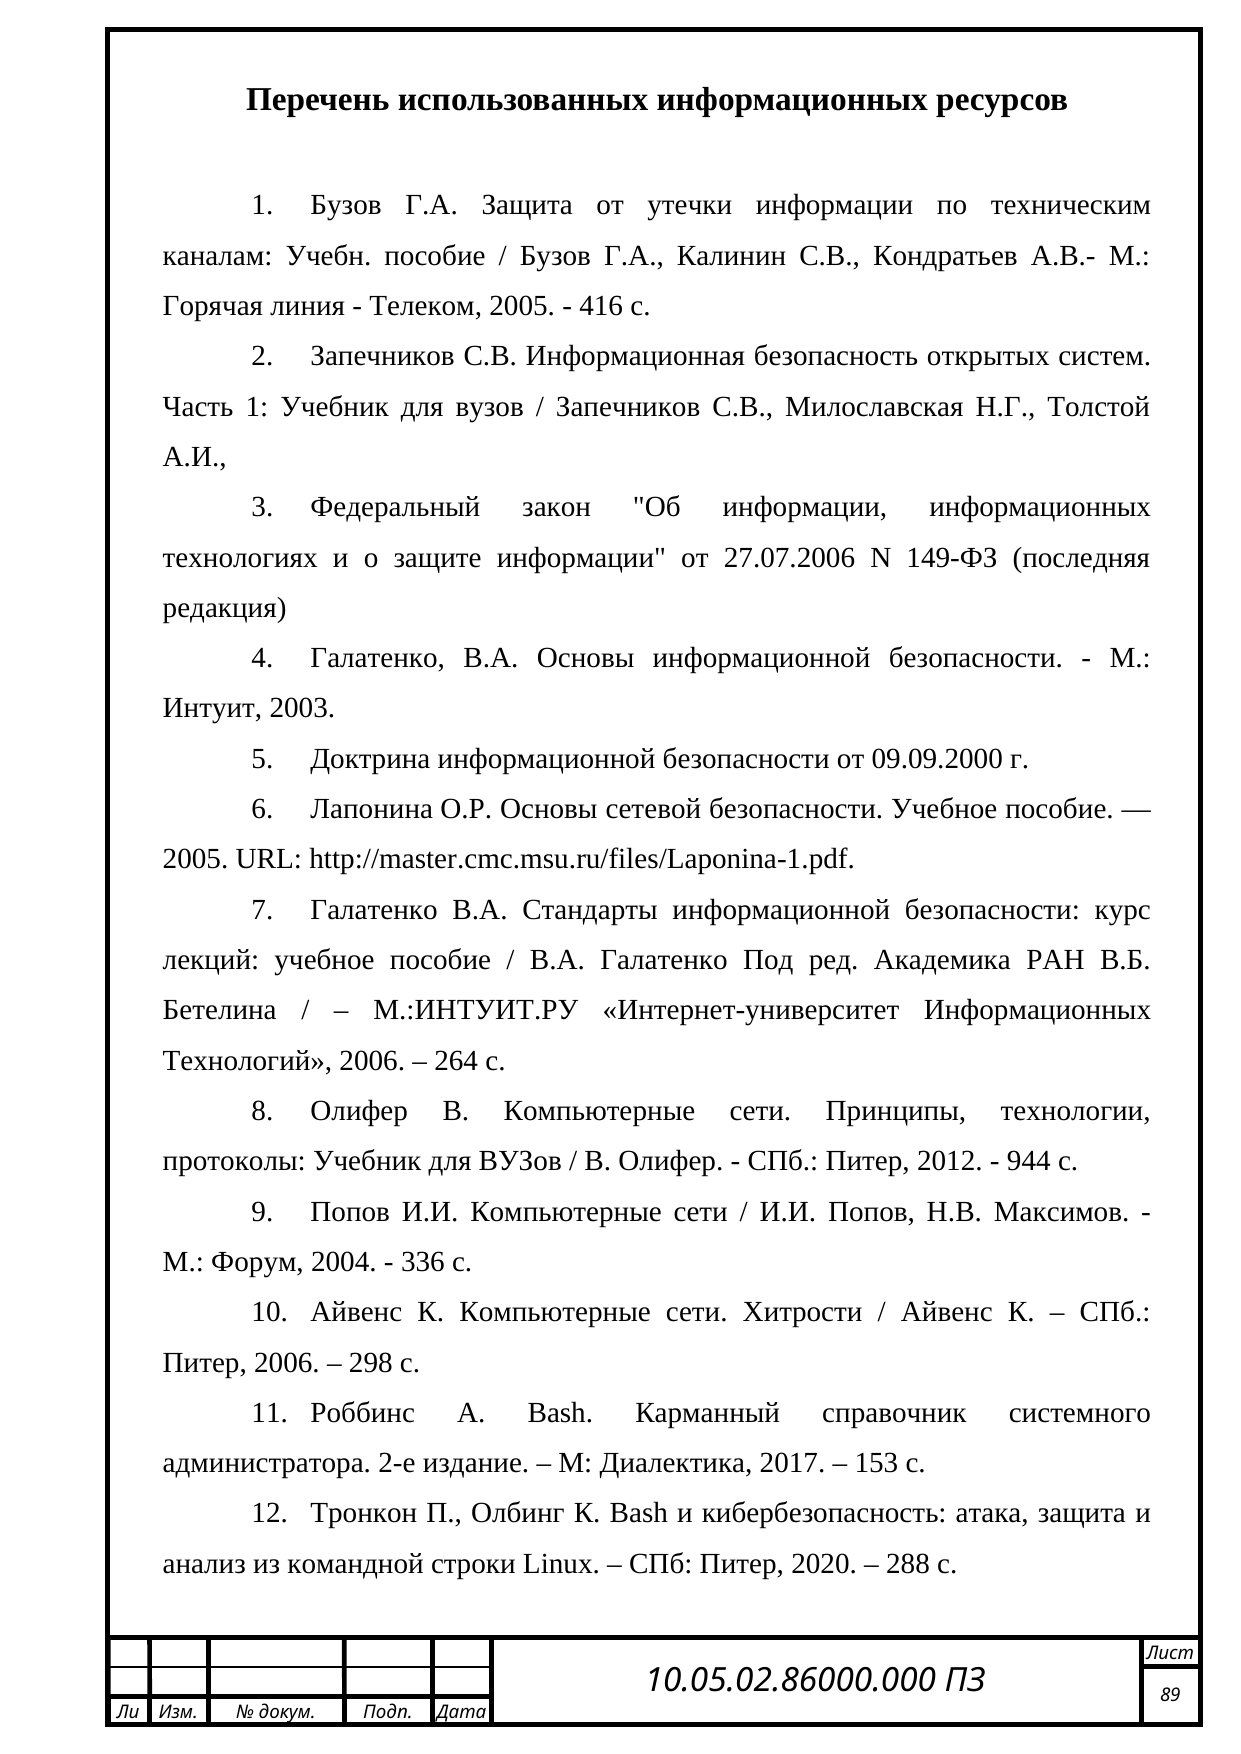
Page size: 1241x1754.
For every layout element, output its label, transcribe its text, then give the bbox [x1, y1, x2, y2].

subtitle Перечень использованных информационных ресурсов [162, 80, 1152, 118]
list Айвенс К. Компьютерные сети. Хитрости / Айвенс К. – СПб.: Питер, 2006. – 298 с. [162, 1294, 1152, 1378]
list Федеральный закон "Об информации, информационных технологиях и о защите информации" от 27.07.2006 N 149-ФЗ (последняя редакция) [162, 489, 1152, 623]
list Запечников C.B. Информационная безопасность открытых систем. Часть 1: Учебник для вузов / Запечников C.B., Милославская H.Г., Толстой A.И., [162, 338, 1152, 473]
list Бузов Г.A. Защита от утечки информации по техническим каналам: Учебн. пособие / Бузов Г.A., Калинин C.B., Кондратьев A.B.- M.: Горячая линия - Телеком, 2005. - 416 c. [162, 187, 1152, 322]
list Олифер В. Компьютерные сети. Принципы, технологии, протоколы: Учебник для ВУЗов / В. Олифер. - СПб.: Питер, 2012. - 944 c. [162, 1093, 1152, 1177]
list Галатенко В.А. Стандарты информационной безопасности: курс лекций: учебное пособие / В.А. Галатенко Под ред. Академика РАН В.Б. Бетелина / – М.:ИНТУИТ.РУ «Интернет-университет Информационных Технологий», 2006. – 264 с. [162, 892, 1152, 1076]
list Попов И.И. Компьютерные сети / И.И. Попов, Н.В. Максимов. - М.: Форум, 2004. - 336 c. [162, 1194, 1152, 1278]
list Галатенко, В.А. Основы информационной безопасности. - М.: Интуит, 2003. [162, 640, 1152, 724]
list Лапонина О.Р. Основы сетевой безопасности. Учебное пособие. — 2005. URL: http://master.cmc.msu.ru/files/Laponina-1.pdf. [162, 791, 1152, 875]
list Доктрина информационной безопасности от 09.09.2000 г. [162, 741, 1152, 774]
list Тронкон П., Олбинг К. Bash и кибербезопасность: атака, защита и анализ из командной строки Linux. – СПб: Питер, 2020. – 288 с. [162, 1496, 1152, 1579]
list Роббинс А. Bash. Карманный справочник системного администратора. 2-е издание. – М: Диалектика, 2017. – 153 с. [162, 1395, 1152, 1479]
